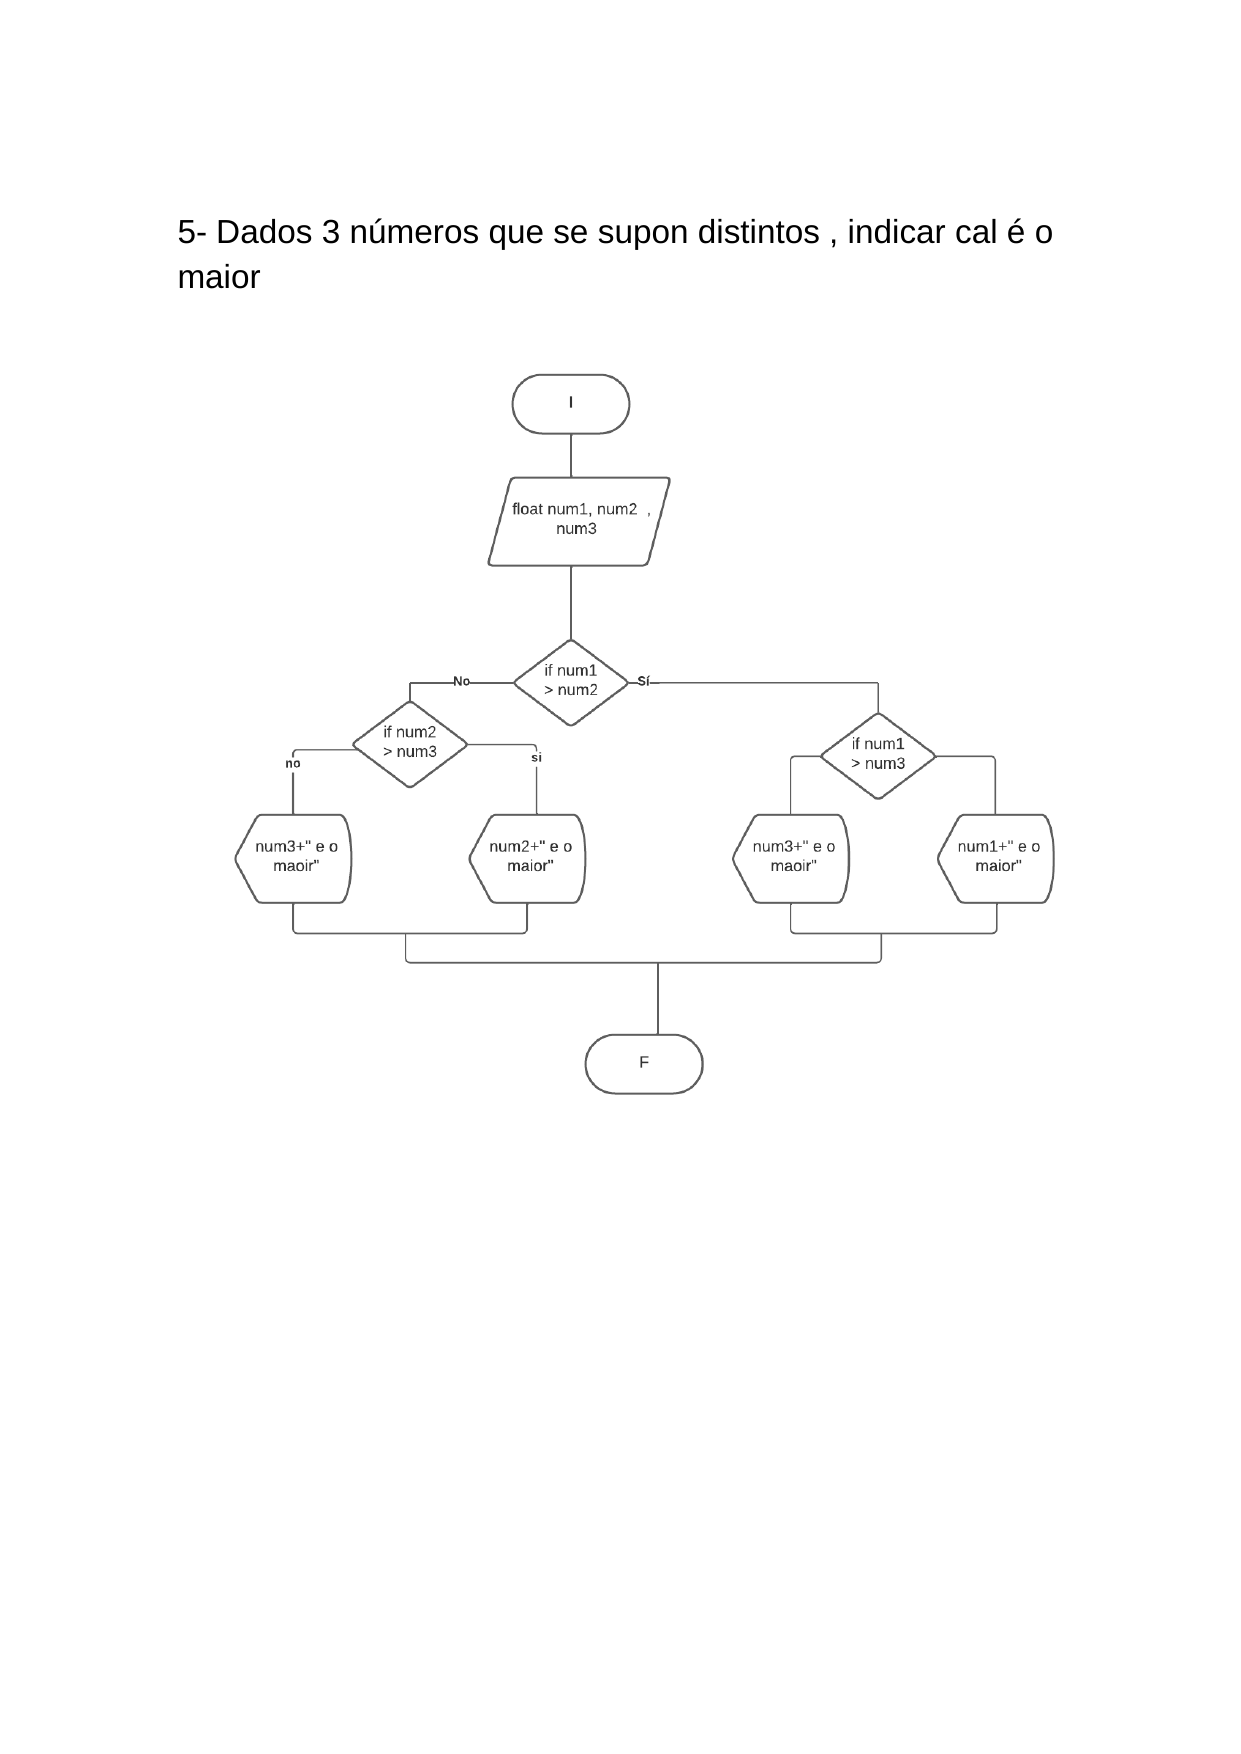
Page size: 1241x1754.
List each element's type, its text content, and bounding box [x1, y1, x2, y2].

text 5- Dados 3 números que se supon distintos , indicar cal é o maior [177, 213, 1063, 295]
picture [177, 321, 1112, 1146]
